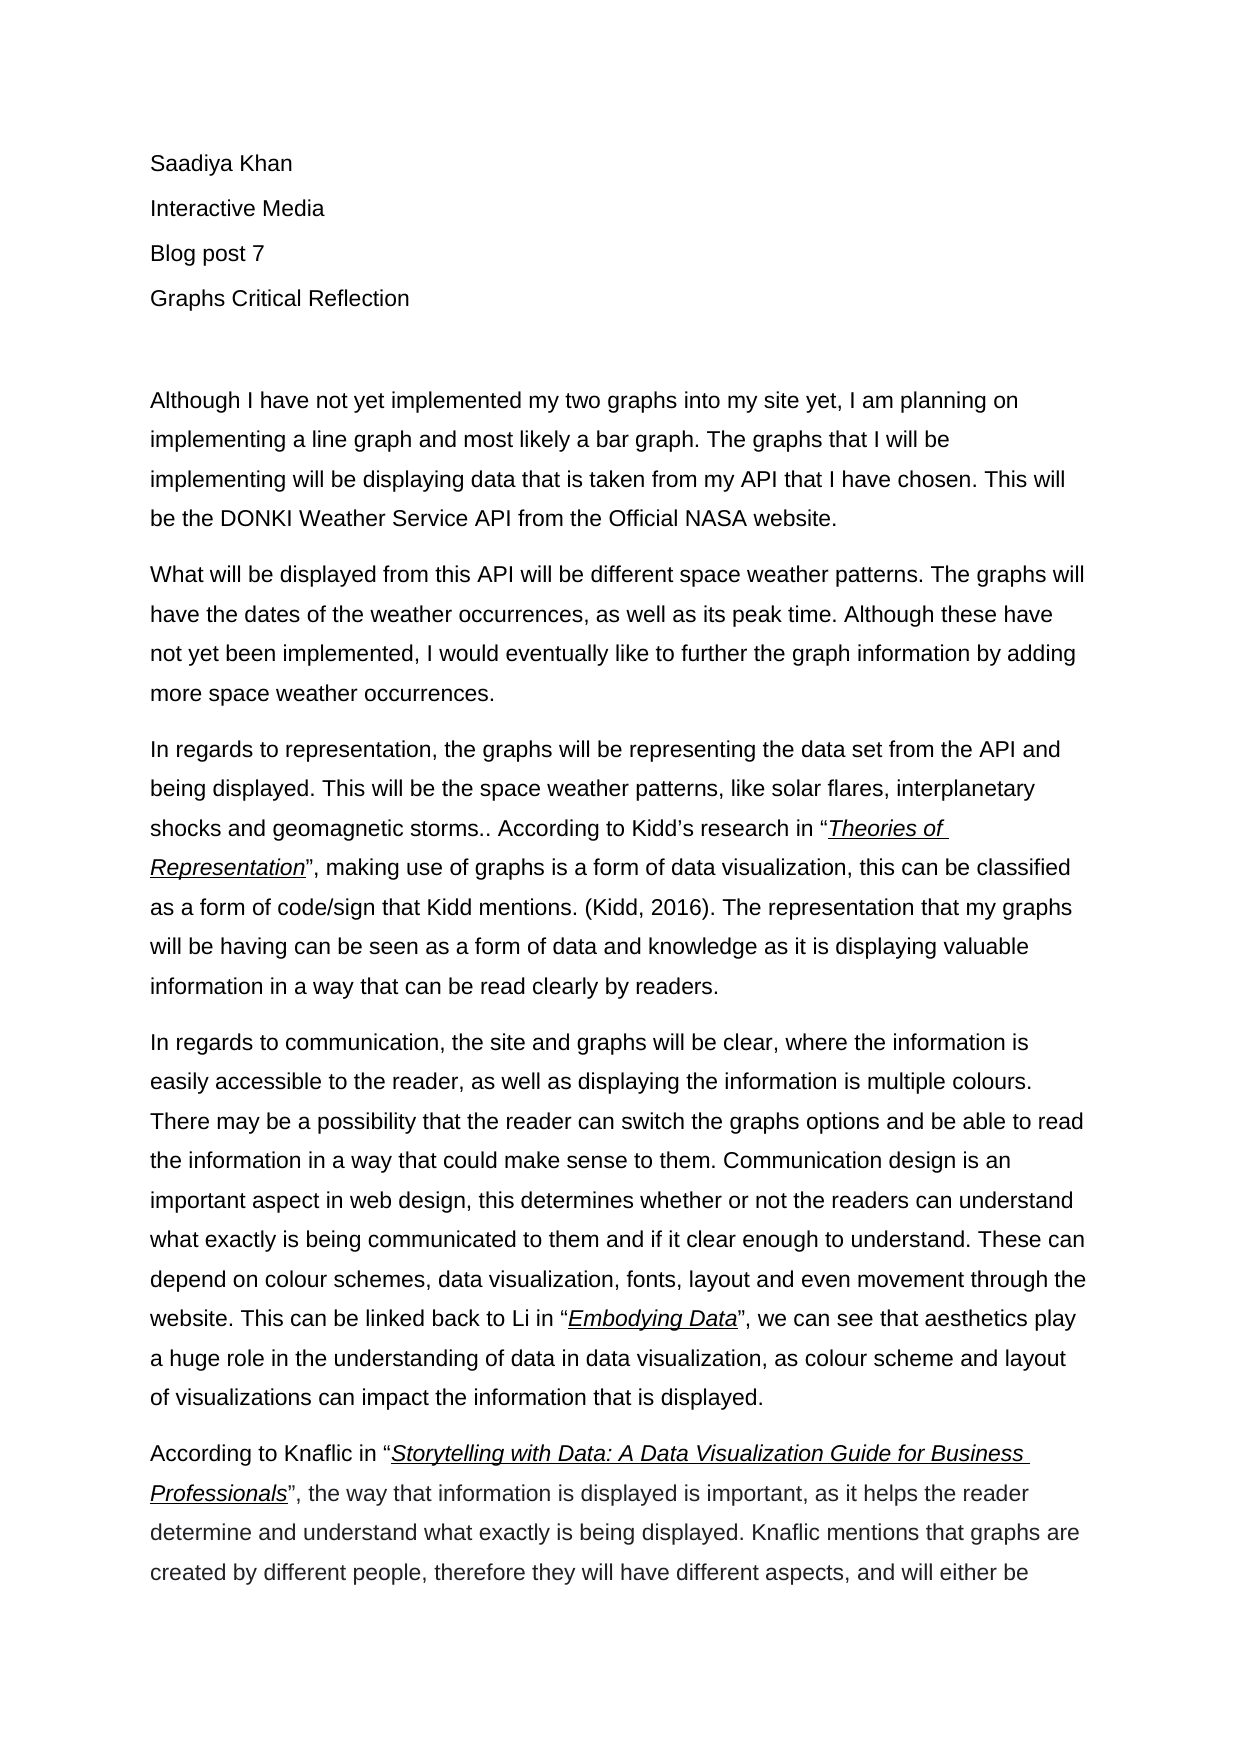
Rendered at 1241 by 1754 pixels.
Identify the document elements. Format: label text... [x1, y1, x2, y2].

text In regards to communication, the site and graphs will be clear, where the information is easily accessible to the reader, as well as displaying the information is multiple colours. There may be a possibility that the reader can switch the graphs options and be able to read the information in a way that could make sense to them. Communication design is an important aspect in web design, this determines whether or not the readers can understand what exactly is being communicated to them and if it clear enough to understand. These can depend on colour schemes, data visualization, fonts, layout and even movement through the website. This can be linked back to Li in “Embodying Data”, we can see that aesthetics play a huge role in the understanding of data in data visualization, as colour scheme and layout of visualizations can impact the information that is displayed. [150, 1029, 1090, 1410]
text Interactive Media [150, 195, 1090, 221]
text Although I have not yet implemented my two graphs into my site yet, I am planning on implementing a line graph and most likely a bar graph. The graphs that I will be implementing will be displaying data that is taken from my API that I have chosen. This will be the DONKI Weather Service API from the Official NASA website. [150, 387, 1090, 531]
text What will be displayed from this API will be different space weather patterns. The graphs will have the dates of the weather occurrences, as well as its peak time. Although these have not yet been implemented, I would eventually like to further the graph information by adding more space weather occurrences. [150, 561, 1090, 706]
text Blog post 7 [150, 240, 1090, 267]
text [150, 1440, 1090, 1585]
text Saadiya Khan [150, 150, 1090, 176]
text Graphs Critical Reflection [150, 285, 1090, 312]
text In regards to representation, the graphs will be representing the data set from the API and being displayed. This will be the space weather patterns, like solar flares, interplanetary shocks and geomagnetic storms.. According to Kidd’s research in “Theories of Representation”, making use of graphs is a form of data visualization, this can be classified as a form of code/sign that Kidd mentions.. The representation that my graphs will be having can be seen as a form of data and knowledge as it is displaying valuable information in a way that can be read clearly by readers. [150, 736, 1090, 999]
